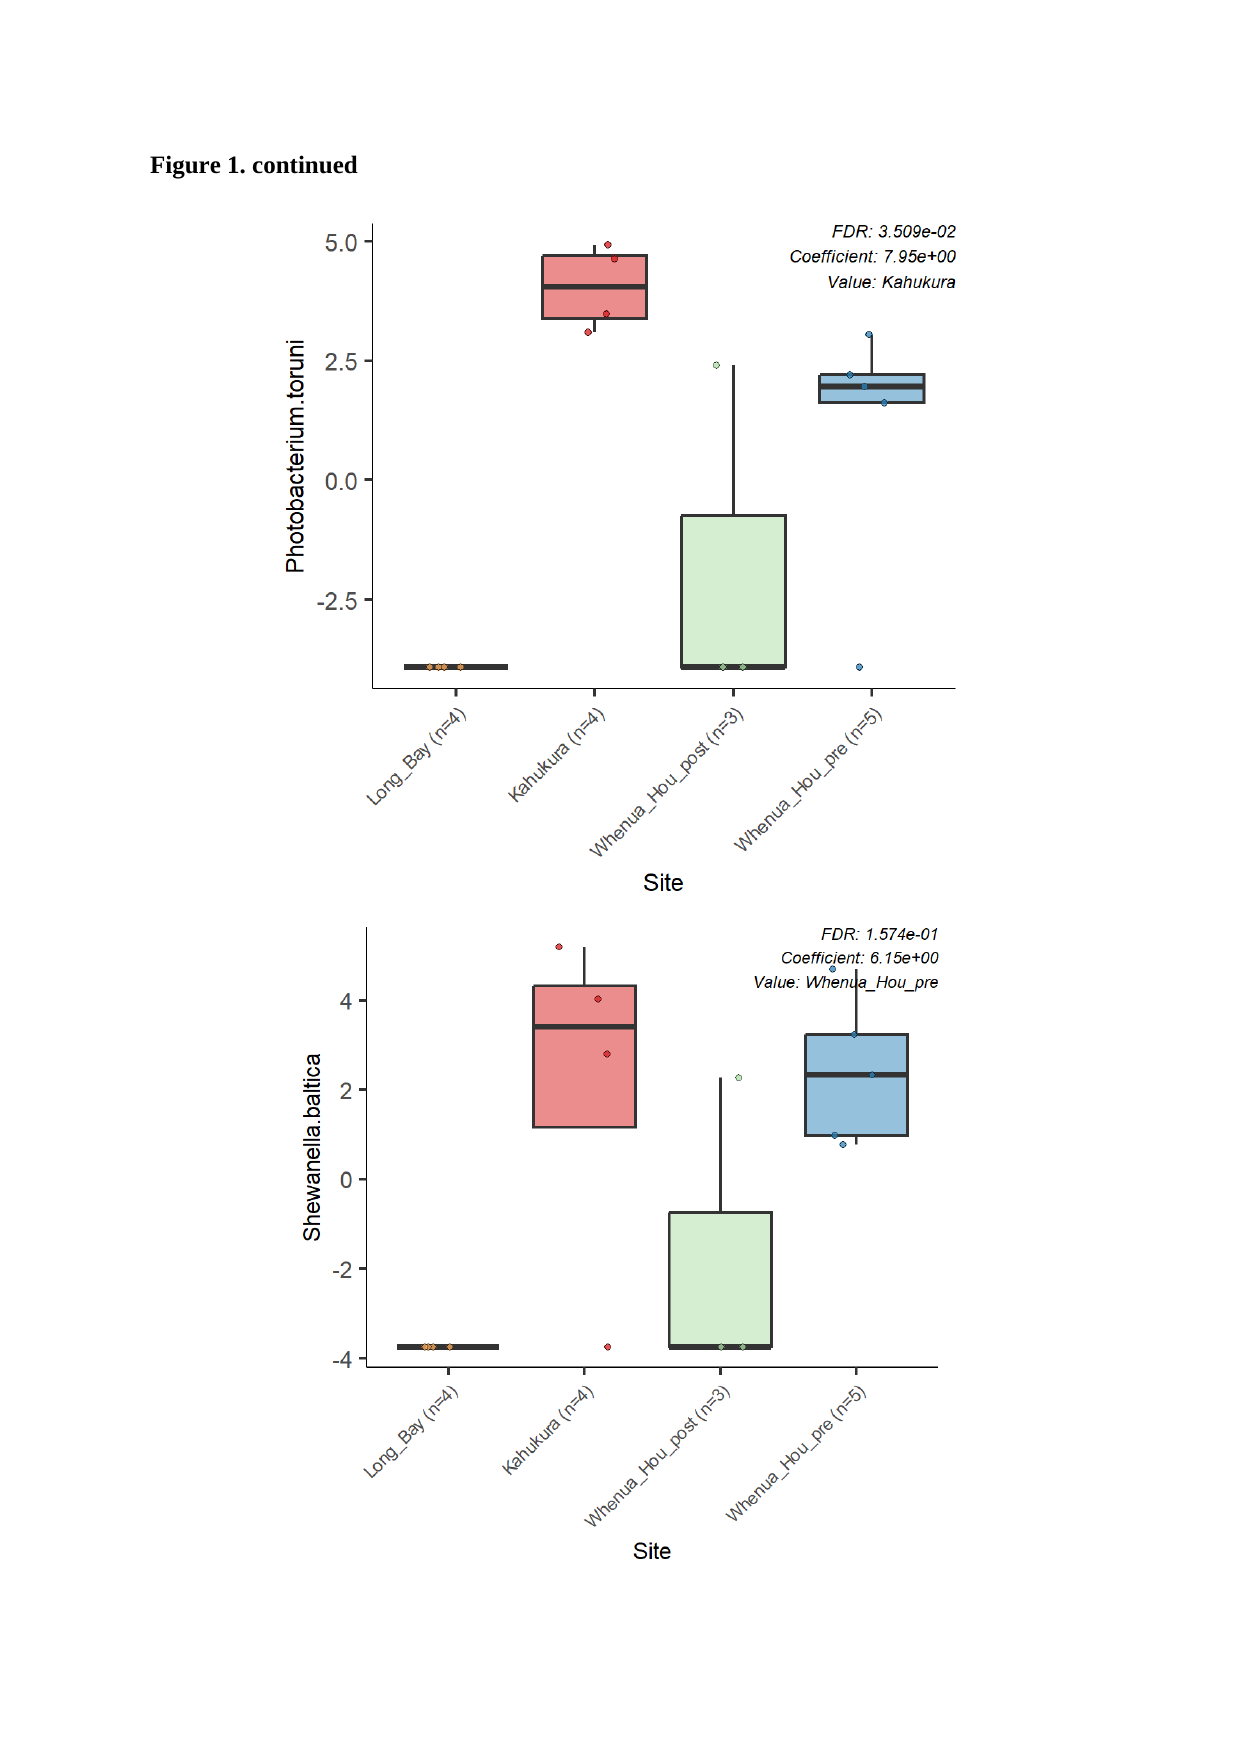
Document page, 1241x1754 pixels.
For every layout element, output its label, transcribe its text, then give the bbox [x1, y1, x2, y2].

picture [268, 207, 972, 1579]
text Figure 1. continued [150, 150, 1090, 179]
